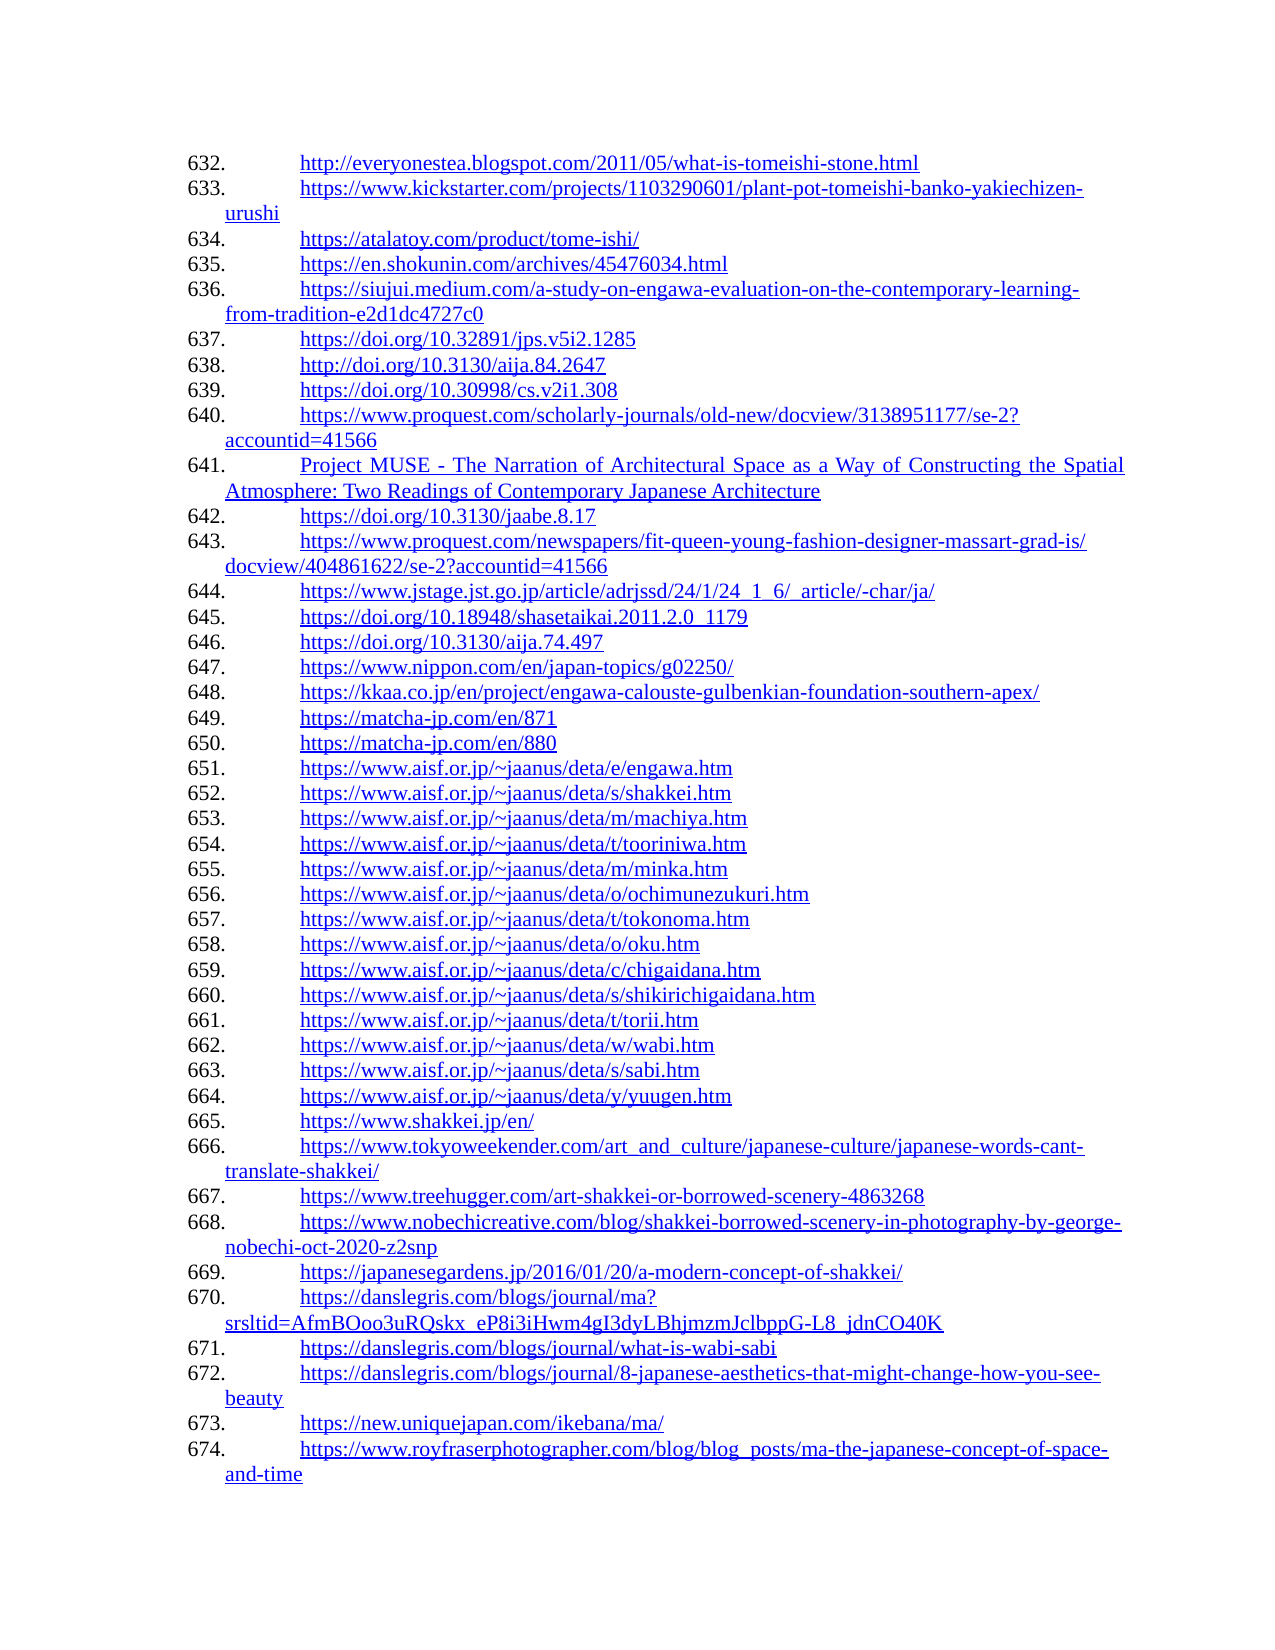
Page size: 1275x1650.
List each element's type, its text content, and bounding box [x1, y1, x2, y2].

list https://doi.org/10.3130/jaabe.8.17 [187, 503, 1125, 528]
list https://www.shakkei.jp/en/ [187, 1108, 1125, 1133]
list https://danslegris.com/blogs/journal/ma?srsltid=AfmBOoo3uRQskx_eP8i3iHwm4gI3dyLBhjmzmJclbppG-L8_jdnCO40K [187, 1284, 1125, 1335]
list https://matcha-jp.com/en/880 [187, 730, 1125, 755]
list https://kkaa.co.jp/en/project/engawa-calouste-gulbenkian-foundation-southern-apex/ [187, 679, 1125, 704]
list https://new.uniquejapan.com/ikebana/ma/ [187, 1410, 1125, 1436]
list https://www.aisf.or.jp/~jaanus/deta/c/chigaidana.htm [187, 957, 1125, 982]
list https://www.aisf.or.jp/~jaanus/deta/t/tokonoma.htm [187, 906, 1125, 931]
list https://japanesegardens.jp/2016/01/20/a-modern-concept-of-shakkei/ [187, 1259, 1125, 1284]
list https://siujui.medium.com/a-study-on-engawa-evaluation-on-the-contemporary-learning-from-tradition-e2d1dc4727c0 [187, 276, 1125, 326]
list https://www.aisf.or.jp/~jaanus/deta/y/yuugen.htm [187, 1083, 1125, 1108]
list https://doi.org/10.30998/cs.v2i1.308 [187, 377, 1125, 402]
list https://www.treehugger.com/art-shakkei-or-borrowed-scenery-4863268 [187, 1183, 1125, 1209]
list https://www.kickstarter.com/projects/1103290601/plant-pot-tomeishi-banko-yakiechizen-urushi [187, 175, 1125, 226]
list https://www.aisf.or.jp/~jaanus/deta/m/minka.htm [187, 856, 1125, 881]
list https://www.aisf.or.jp/~jaanus/deta/o/oku.htm [187, 931, 1125, 957]
list Project MUSE - The Narration of Architectural Space as a Way of Constructing the Spatial Atmosphere: Two Readings of Contemporary Japanese Architecture [187, 452, 1125, 503]
list https://www.aisf.or.jp/~jaanus/deta/e/engawa.htm [187, 755, 1125, 780]
list https://www.tokyoweekender.com/art_and_culture/japanese-culture/japanese-words-cant-translate-shakkei/ [187, 1133, 1125, 1183]
list http://everyonestea.blogspot.com/2011/05/what-is-tomeishi-stone.html [187, 150, 1125, 175]
list http://doi.org/10.3130/aija.84.2647 [187, 352, 1125, 377]
list https://matcha-jp.com/en/871 [187, 704, 1125, 730]
list https://www.nobechicreative.com/blog/shakkei-borrowed-scenery-in-photography-by-george-nobechi-oct-2020-z2snp [187, 1209, 1125, 1259]
list https://danslegris.com/blogs/journal/8-japanese-aesthetics-that-might-change-how-you-see-beauty [187, 1360, 1125, 1410]
list https://www.aisf.or.jp/~jaanus/deta/s/sabi.htm [187, 1057, 1125, 1083]
list https://atalatoy.com/product/tome-ishi/ [187, 226, 1125, 251]
list https://www.aisf.or.jp/~jaanus/deta/t/tooriniwa.htm [187, 831, 1125, 856]
list https://www.jstage.jst.go.jp/article/adrjssd/24/1/24_1_6/_article/-char/ja/ [187, 578, 1125, 604]
list https://www.aisf.or.jp/~jaanus/deta/o/ochimunezukuri.htm [187, 881, 1125, 906]
list https://www.royfraserphotographer.com/blog/blog_posts/ma-the-japanese-concept-of-space-and-time [187, 1436, 1125, 1486]
list https://www.aisf.or.jp/~jaanus/deta/w/wabi.htm [187, 1032, 1125, 1057]
list https://www.aisf.or.jp/~jaanus/deta/s/shikirichigaidana.htm [187, 982, 1125, 1007]
list https://www.aisf.or.jp/~jaanus/deta/t/torii.htm [187, 1007, 1125, 1032]
list https://www.aisf.or.jp/~jaanus/deta/s/shakkei.htm [187, 780, 1125, 805]
list https://doi.org/10.18948/shasetaikai.2011.2.0_1179 [187, 604, 1125, 629]
list https://www.nippon.com/en/japan-topics/g02250/ [187, 654, 1125, 679]
list https://en.shokunin.com/archives/45476034.html [187, 251, 1125, 276]
list https://danslegris.com/blogs/journal/what-is-wabi-sabi [187, 1335, 1125, 1360]
list https://doi.org/10.3130/aija.74.497 [187, 629, 1125, 654]
list https://www.aisf.or.jp/~jaanus/deta/m/machiya.htm [187, 805, 1125, 831]
list https://doi.org/10.32891/jps.v5i2.1285 [187, 326, 1125, 352]
list https://www.proquest.com/newspapers/fit-queen-young-fashion-designer-massart-grad-is/docview/404861622/se-2?accountid=41566 [187, 528, 1125, 578]
list https://www.proquest.com/scholarly-journals/old-new/docview/3138951177/se-2?accountid=41566 [187, 402, 1125, 452]
